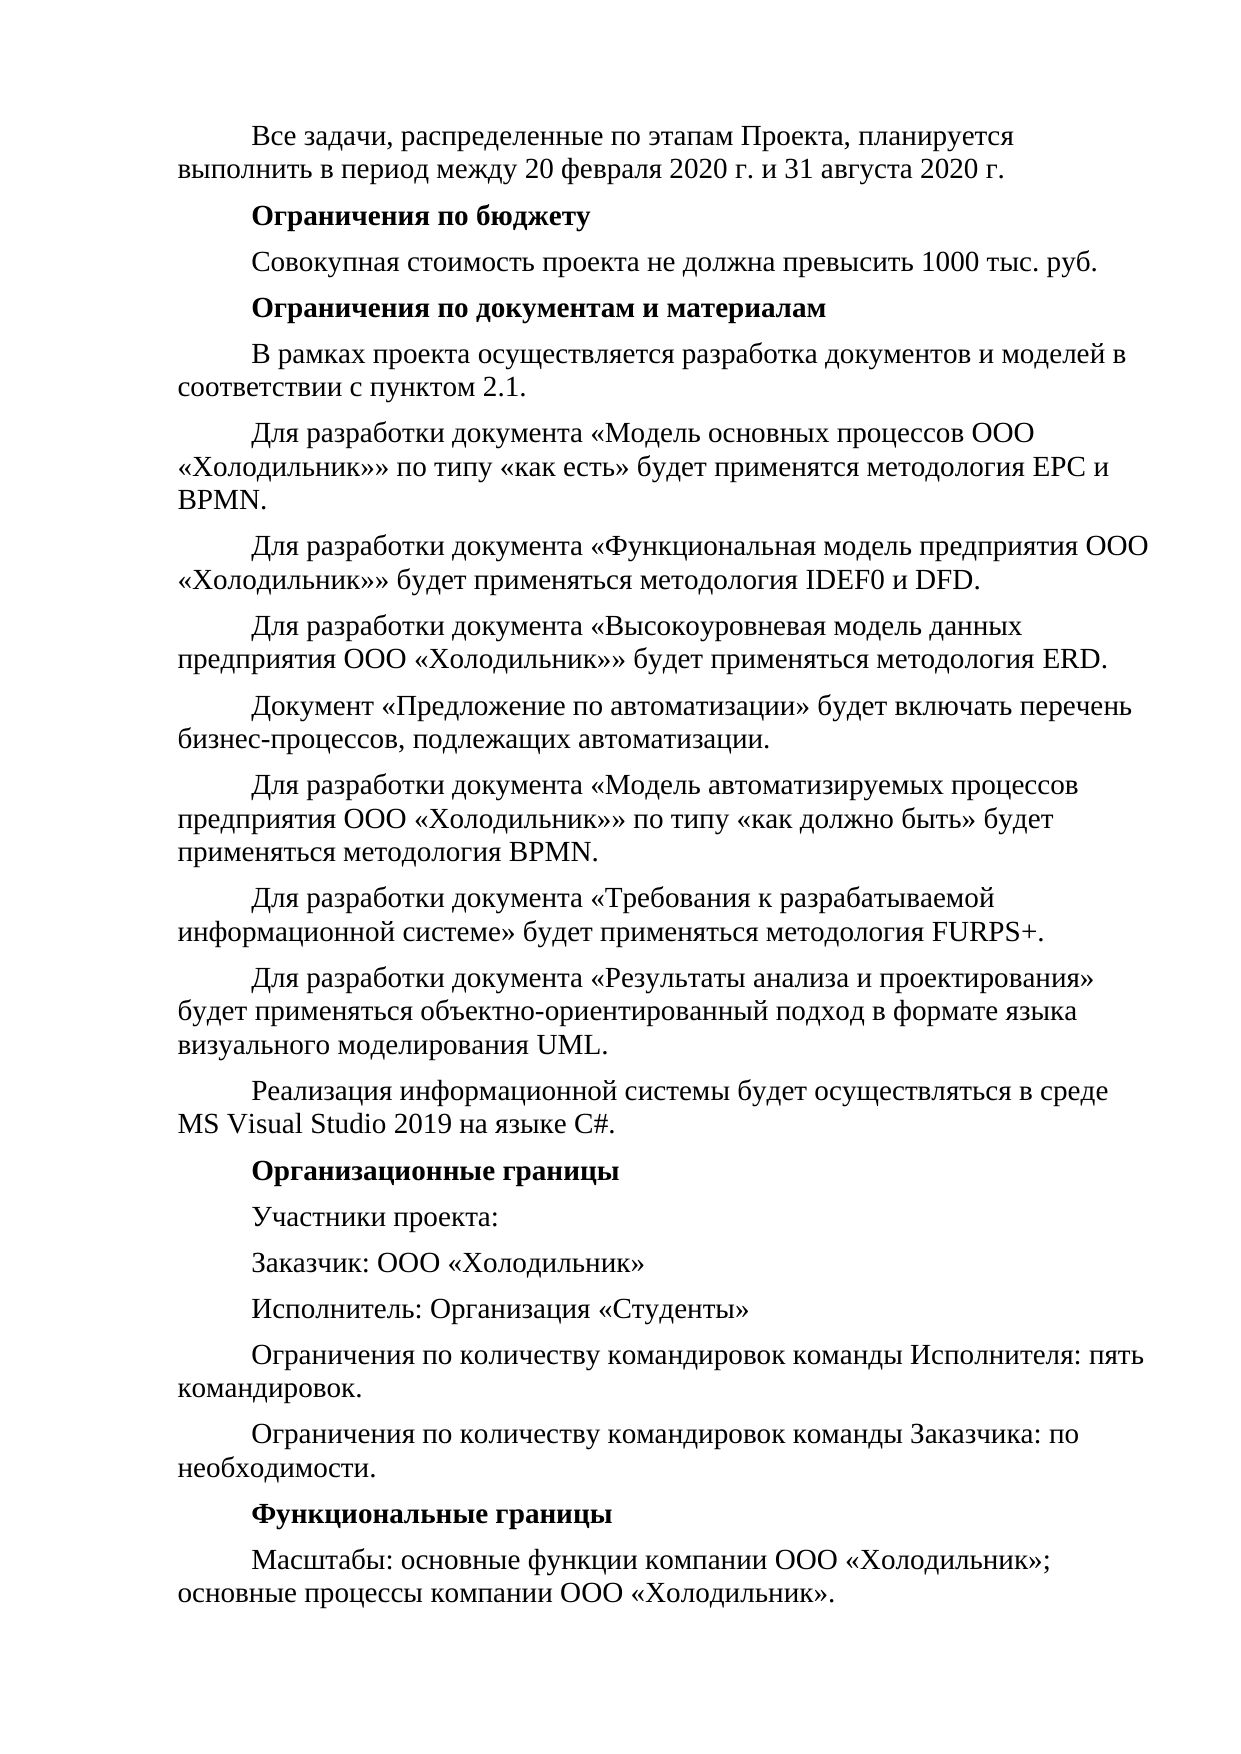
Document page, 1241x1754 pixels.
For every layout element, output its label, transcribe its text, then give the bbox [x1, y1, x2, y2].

text Для разработки документа «Требования к разрабатываемой информационной системе» будет применяться методология FURPS+. [177, 880, 1152, 947]
text Ограничения по документам и материалам [177, 290, 1152, 323]
text Участники проекта: [177, 1199, 1152, 1232]
text Ограничения по количеству командировок команды Заказчика: по необходимости. [177, 1416, 1152, 1483]
text Ограничения по бюджету [177, 198, 1152, 231]
text Функциональные границы [177, 1496, 1152, 1529]
text Для разработки документа «Результаты анализа и проектирования» будет применяться объектно-ориентированный подход в формате языка визуального моделирования UML. [177, 960, 1152, 1061]
text Для разработки документа «Высокоуровневая модель данных предприятия ООО «Холодильник»» будет применяться методология ERD. [177, 608, 1152, 675]
text Исполнитель: Организация «Студенты» [177, 1291, 1152, 1324]
text Документ «Предложение по автоматизации» будет включать перечень бизнес-процессов, подлежащих автоматизации. [177, 688, 1152, 755]
text Для разработки документа «Функциональная модель предприятия ООО «Холодильник»» будет применяться методология IDEF0 и DFD. [177, 528, 1152, 596]
text Совокупная стоимость проекта не должна превысить 1000 тыс. руб. [177, 244, 1152, 277]
text Все задачи, распределенные по этапам Проекта, планируется выполнить в период между 20 февраля 2020 г. и 31 августа 2020 г. [177, 118, 1152, 185]
text Реализация информационной системы будет осуществляться в среде MS Visual Studio 2019 на языке C#. [177, 1073, 1152, 1140]
text Ограничения по количеству командировок команды Исполнителя: пять командировок. [177, 1337, 1152, 1404]
text Организационные границы [177, 1153, 1152, 1186]
text Для разработки документа «Модель автоматизируемых процессов предприятия ООО «Холодильник»» по типу «как должно быть» будет применяться методология BPMN. [177, 767, 1152, 868]
text Масштабы: основные функции компании ООО «Холодильник»; основные процессы компании ООО «Холодильник». [177, 1542, 1152, 1609]
text Для разработки документа «Модель основных процессов ООО «Холодильник»» по типу «как есть» будет применятся методология EPC и BPMN. [177, 415, 1152, 516]
text Заказчик: ООО «Холодильник» [177, 1245, 1152, 1278]
text В рамках проекта осуществляется разработка документов и моделей в соответствии с пунктом 2.1. [177, 336, 1152, 403]
